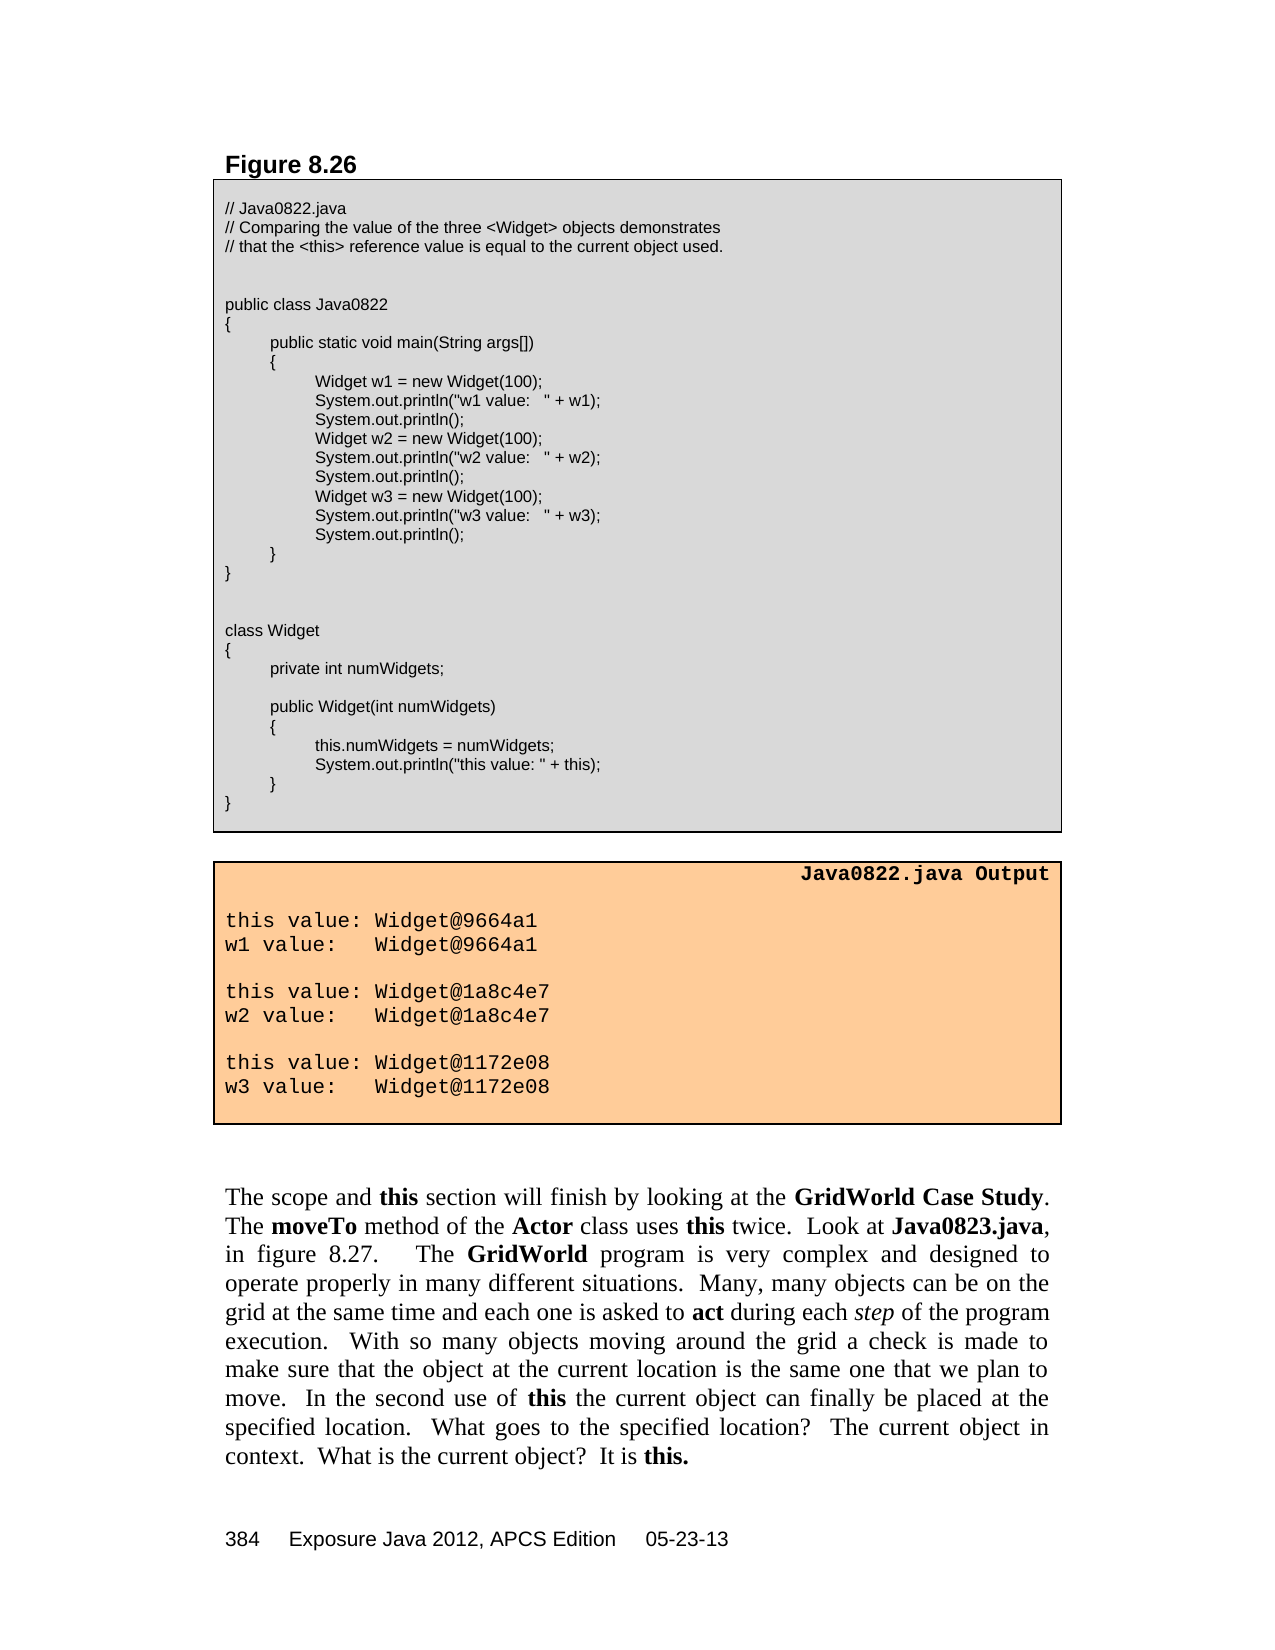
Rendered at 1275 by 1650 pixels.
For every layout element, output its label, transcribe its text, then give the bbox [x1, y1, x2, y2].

table_header Java0822.java Output this value: Widget@9664a1 w1 value: Widget@9664a1 this value: Widget@1a8c4e7 w2 value: Widget@1a8c4e7 this value: Widget@1172e08 w3 value: Widget@1172e08 [215, 863, 1060, 1123]
table_header // Java0822.java // Comparing the value of the three <Widget> objects demonstrates // that the <this> reference value is equal to the current object used. public class Java0822 { public static void main(String args[]) { Widget w1 = new Widget(100); System.out.println("w1 value: " + w1); System.out.println(); Widget w2 = new Widget(100); System.out.println("w2 value: " + w2); System.out.println(); Widget w3 = new Widget(100); System.out.println("w3 value: " + w3); System.out.println(); } } class Widget { private int numWidgets; public Widget(int numWidgets) { this.numWidgets = numWidgets; System.out.println("this value: " + this); } } [214, 180, 1061, 831]
text The scope and this section will finish by looking at the GridWorld Case Study. The moveTo method of the Actor class uses this twice. Look at Java0823.java, in figure 8.27. The GridWorld program is very complex and designed to operate properly in many different situations. Many, many objects can be on the grid at the same time and each one is asked to act during each step of the program execution. With so many objects moving around the grid a check is made to make sure that the object at the current location is the same one that we plan to move. In the second use of this the current object can finally be placed at the specified location. What goes to the specified location? The current object in context. What is the current object? It is this. [225, 1182, 1050, 1469]
text Figure 8.26 [225, 150, 1050, 179]
